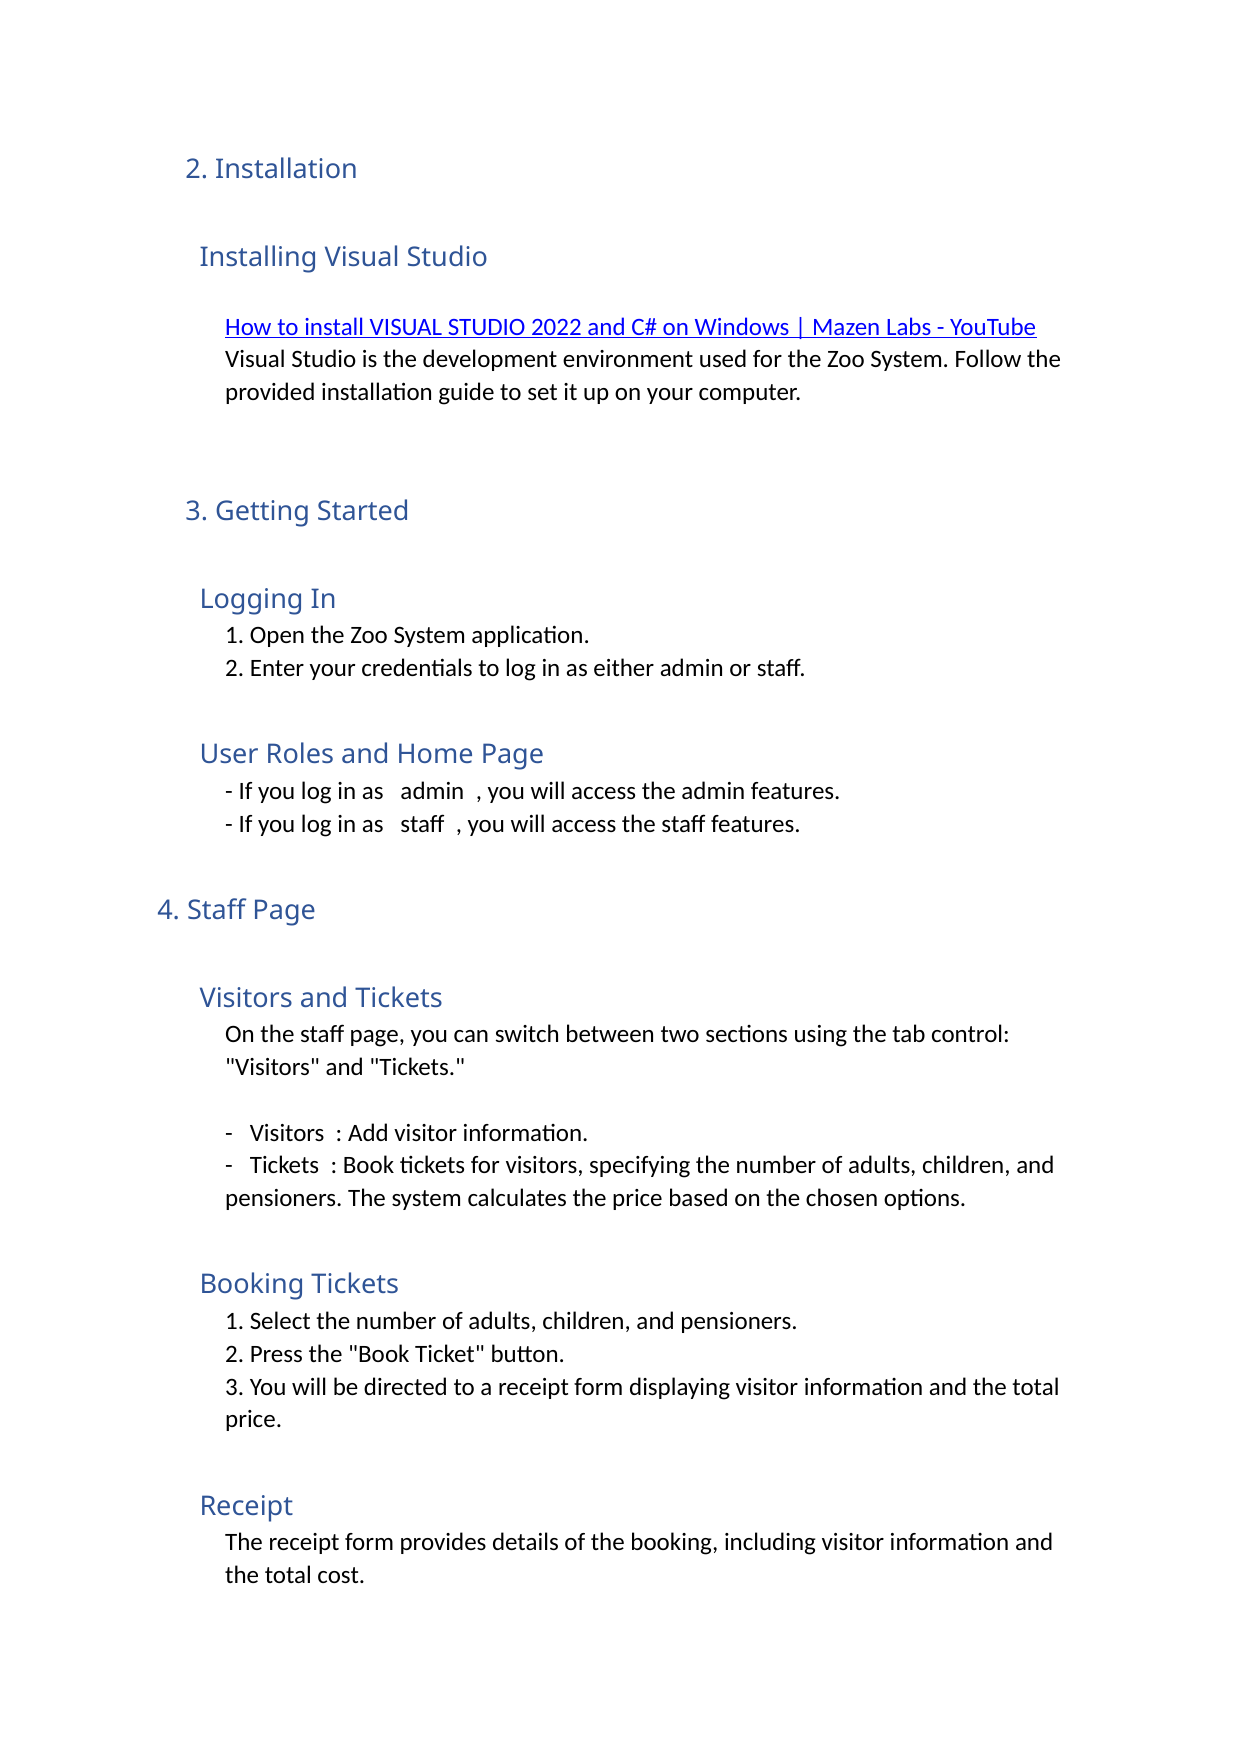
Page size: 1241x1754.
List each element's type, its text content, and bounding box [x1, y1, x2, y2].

subtitle Receipt [150, 1486, 1090, 1523]
list 1. Open the Zoo System application. [225, 619, 1090, 650]
subtitle Booking Tickets [150, 1265, 1090, 1302]
list The receipt form provides details of the booking, including visitor information and the total cost. [225, 1526, 1090, 1589]
subtitle 3. Getting Started [150, 492, 1090, 529]
list 1. Select the number of adults, children, and pensioners. [225, 1305, 1090, 1335]
subtitle User Roles and Home Page [150, 735, 1090, 772]
subtitle 2. Installation [150, 150, 1090, 187]
list - Visitors : Add visitor information. [225, 1117, 1090, 1147]
list Visual Studio is the development environment used for the Zoo System. Follow the provided installation guide to set it up on your computer. [225, 343, 1090, 407]
list 2. Enter your credentials to log in as either admin or staff. [225, 652, 1090, 683]
list How to install VISUAL STUDIO 2022 and C# on Windows | Mazen Labs - YouTube [225, 311, 1090, 341]
list - Tickets : Book tickets for visitors, specifying the number of adults, children, and pensioners. The system calculates the price based on the chosen options. [225, 1149, 1090, 1213]
subtitle Logging In [150, 580, 1090, 617]
subtitle Installing Visual Studio [150, 238, 1090, 275]
list - If you log in as staff , you will access the staff features. [225, 808, 1090, 838]
subtitle Visitors and Tickets [150, 978, 1090, 1015]
subtitle 4. Staff Page [150, 890, 1090, 927]
list 2. Press the "Book Ticket" button. [225, 1338, 1090, 1368]
list 3. You will be directed to a receipt form displaying visitor information and the total price. [225, 1371, 1090, 1434]
list - If you log in as admin , you will access the admin features. [225, 775, 1090, 805]
list On the staff page, you can switch between two sections using the tab control: "Visitors" and "Tickets." [225, 1018, 1090, 1081]
